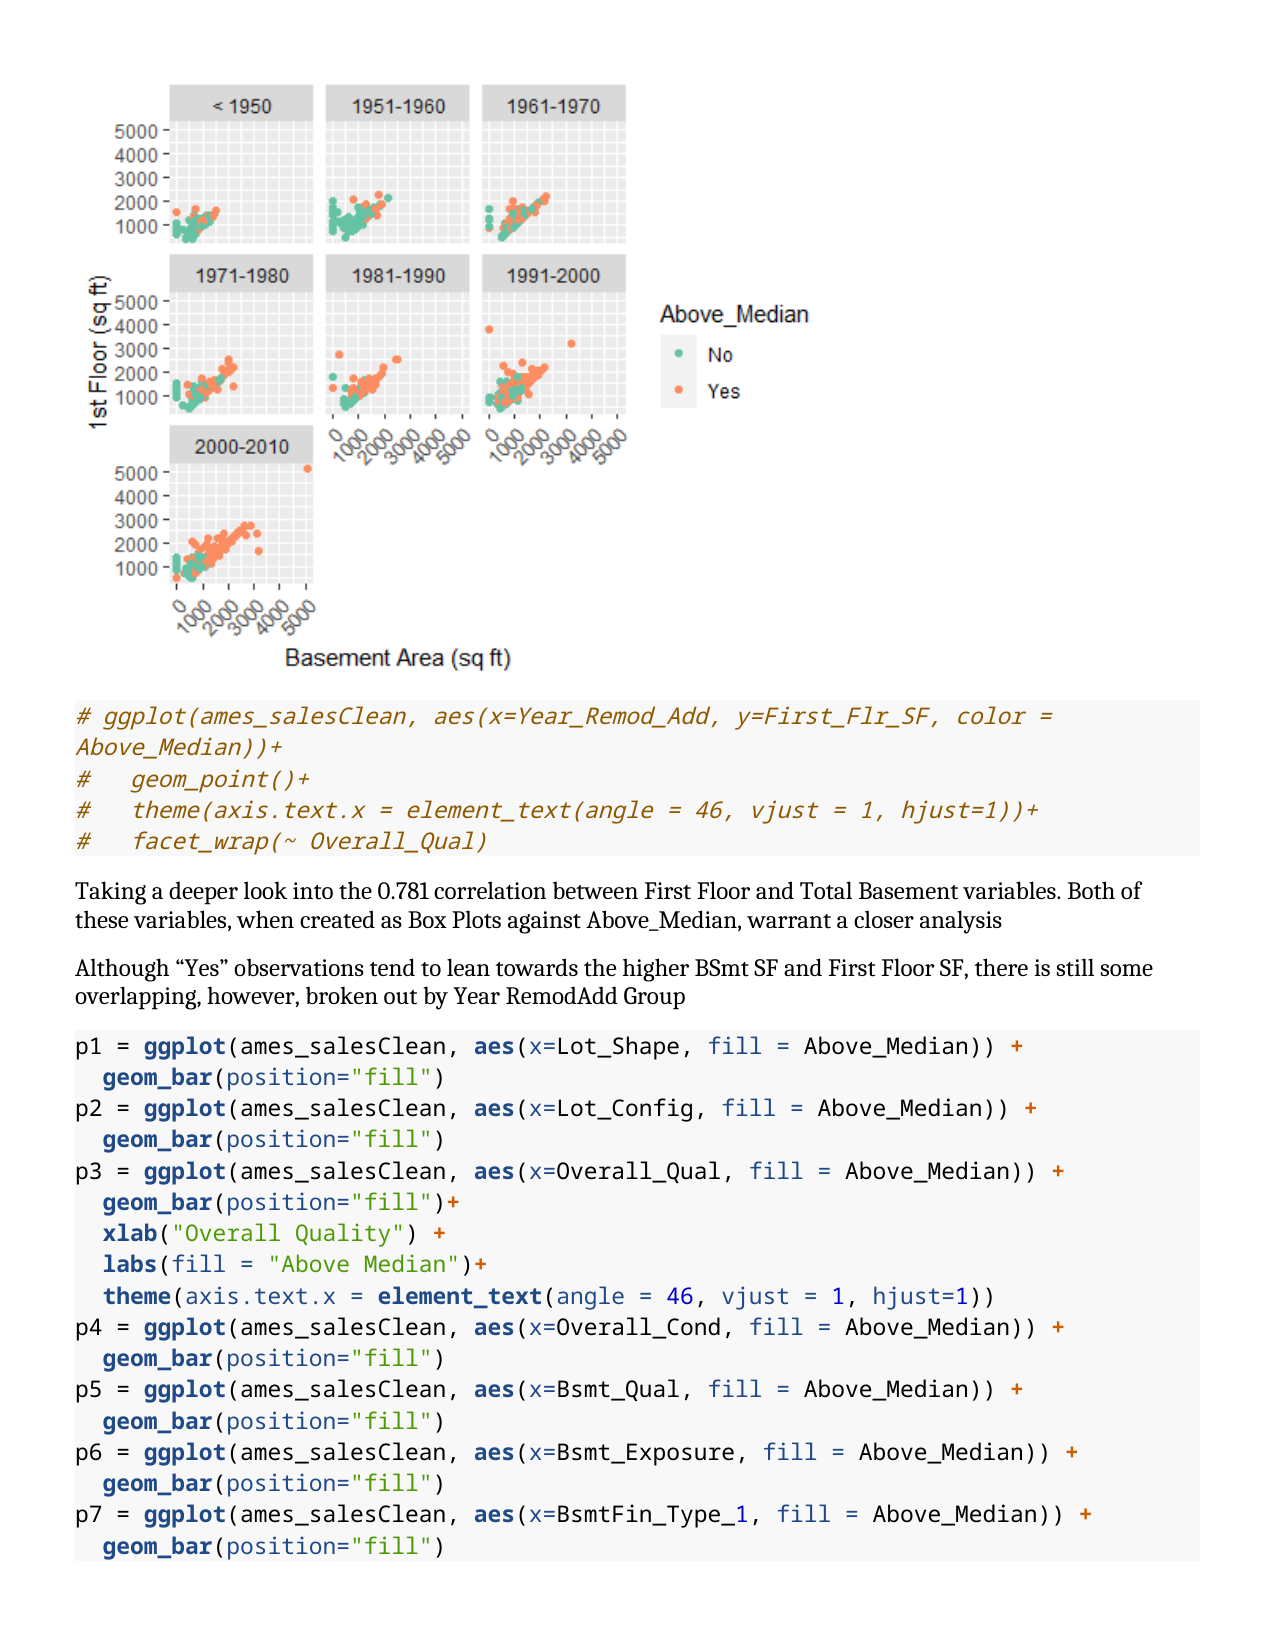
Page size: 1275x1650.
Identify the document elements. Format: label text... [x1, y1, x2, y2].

text # ggplot(ames_salesClean, aes(x=Year_Remod_Add, y=First_Flr_SF, color = Above_Median))+ # geom_point()+ # theme(axis.text.x = element_text(angle = 46, vjust = 1, hjust=1))+ # facet_wrap(~ Overall_Qual) [281, 700, 1200, 856]
text Taking a deeper look into the 0.781 correlation between First Floor and Total Basement variables. Both of these variables, when created as Box Plots against Above_Median, warrant a closer analysis [75, 877, 1200, 935]
picture [75, 75, 833, 682]
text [75, 1030, 1200, 1561]
text Although “Yes” observations tend to lean towards the higher BSmt SF and First Floor SF, there is still some overlapping, however, broken out by Year RemodAdd Group [75, 953, 1200, 1011]
